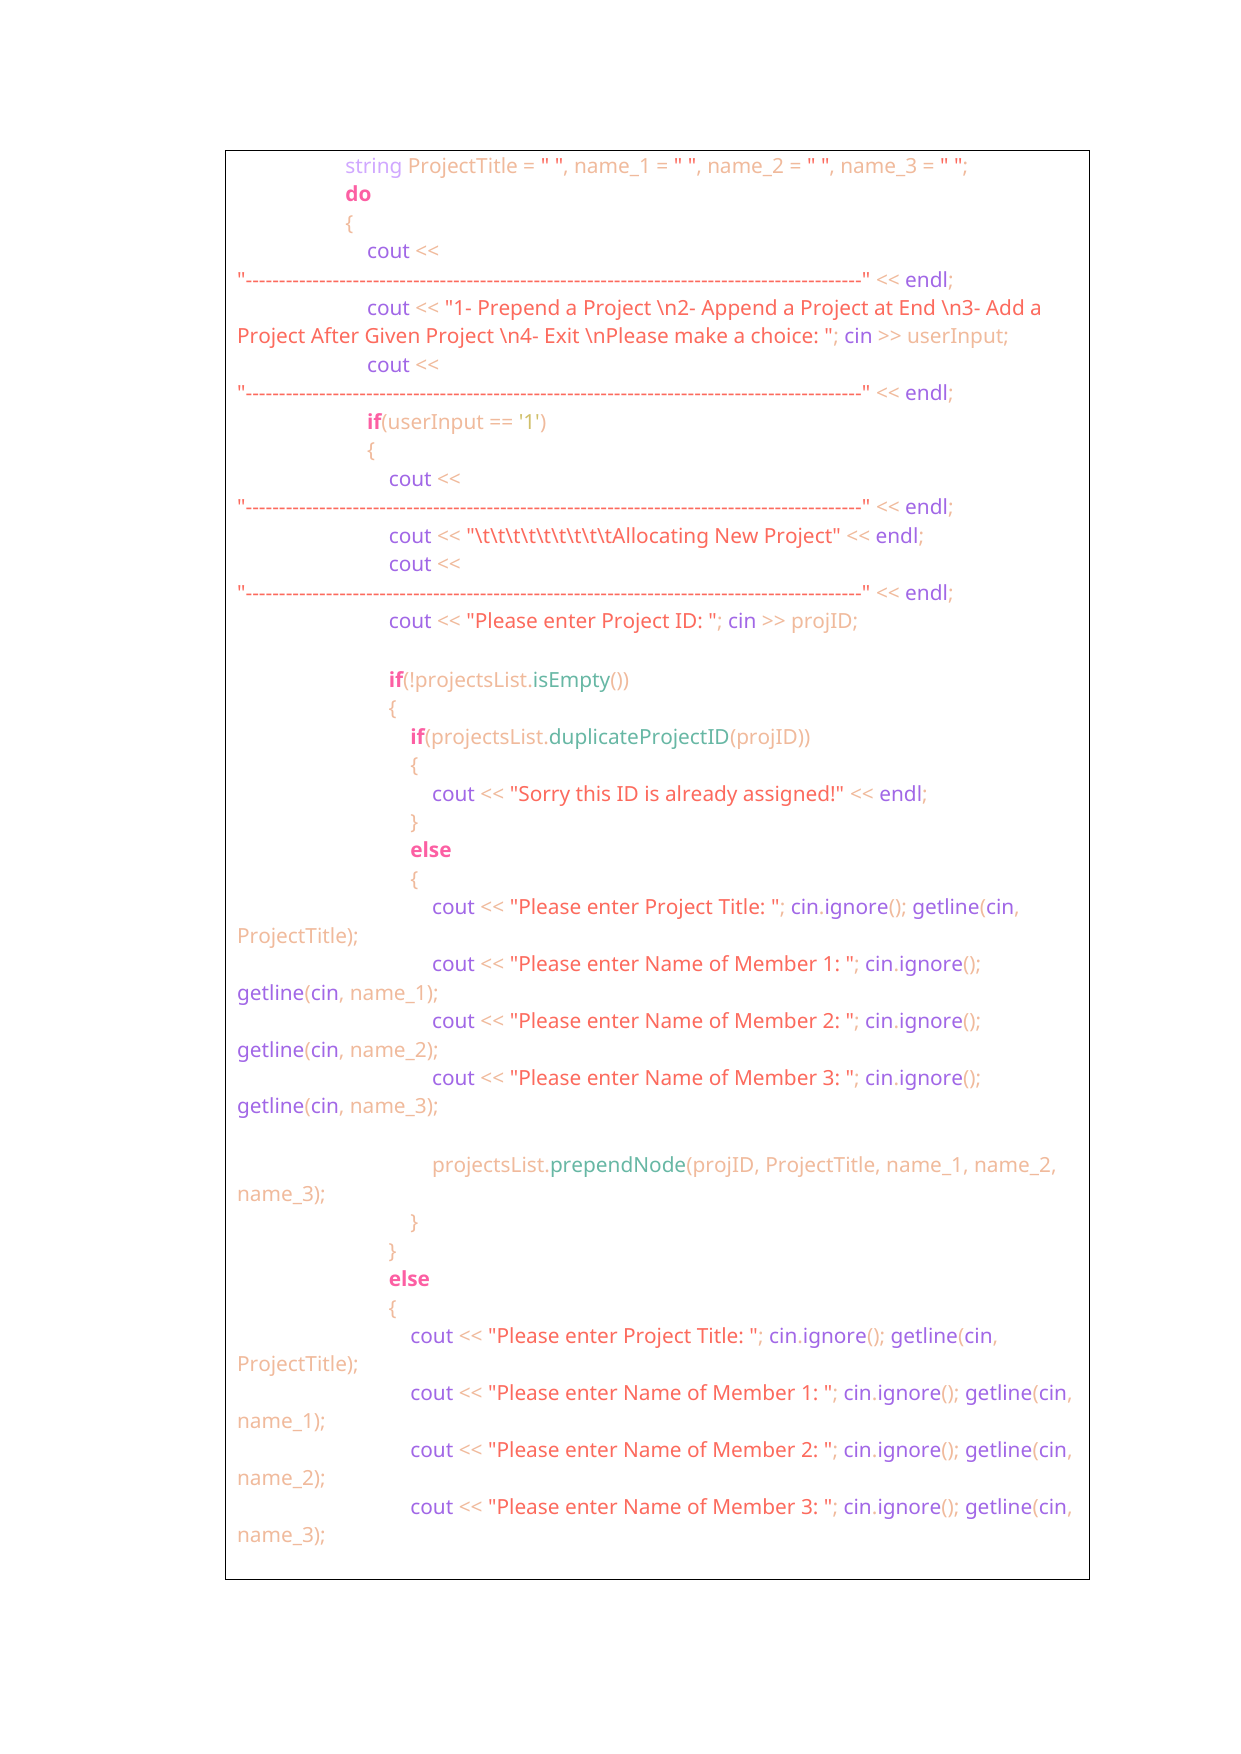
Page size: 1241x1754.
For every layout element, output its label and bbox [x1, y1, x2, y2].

table_header [226, 151, 1089, 1579]
